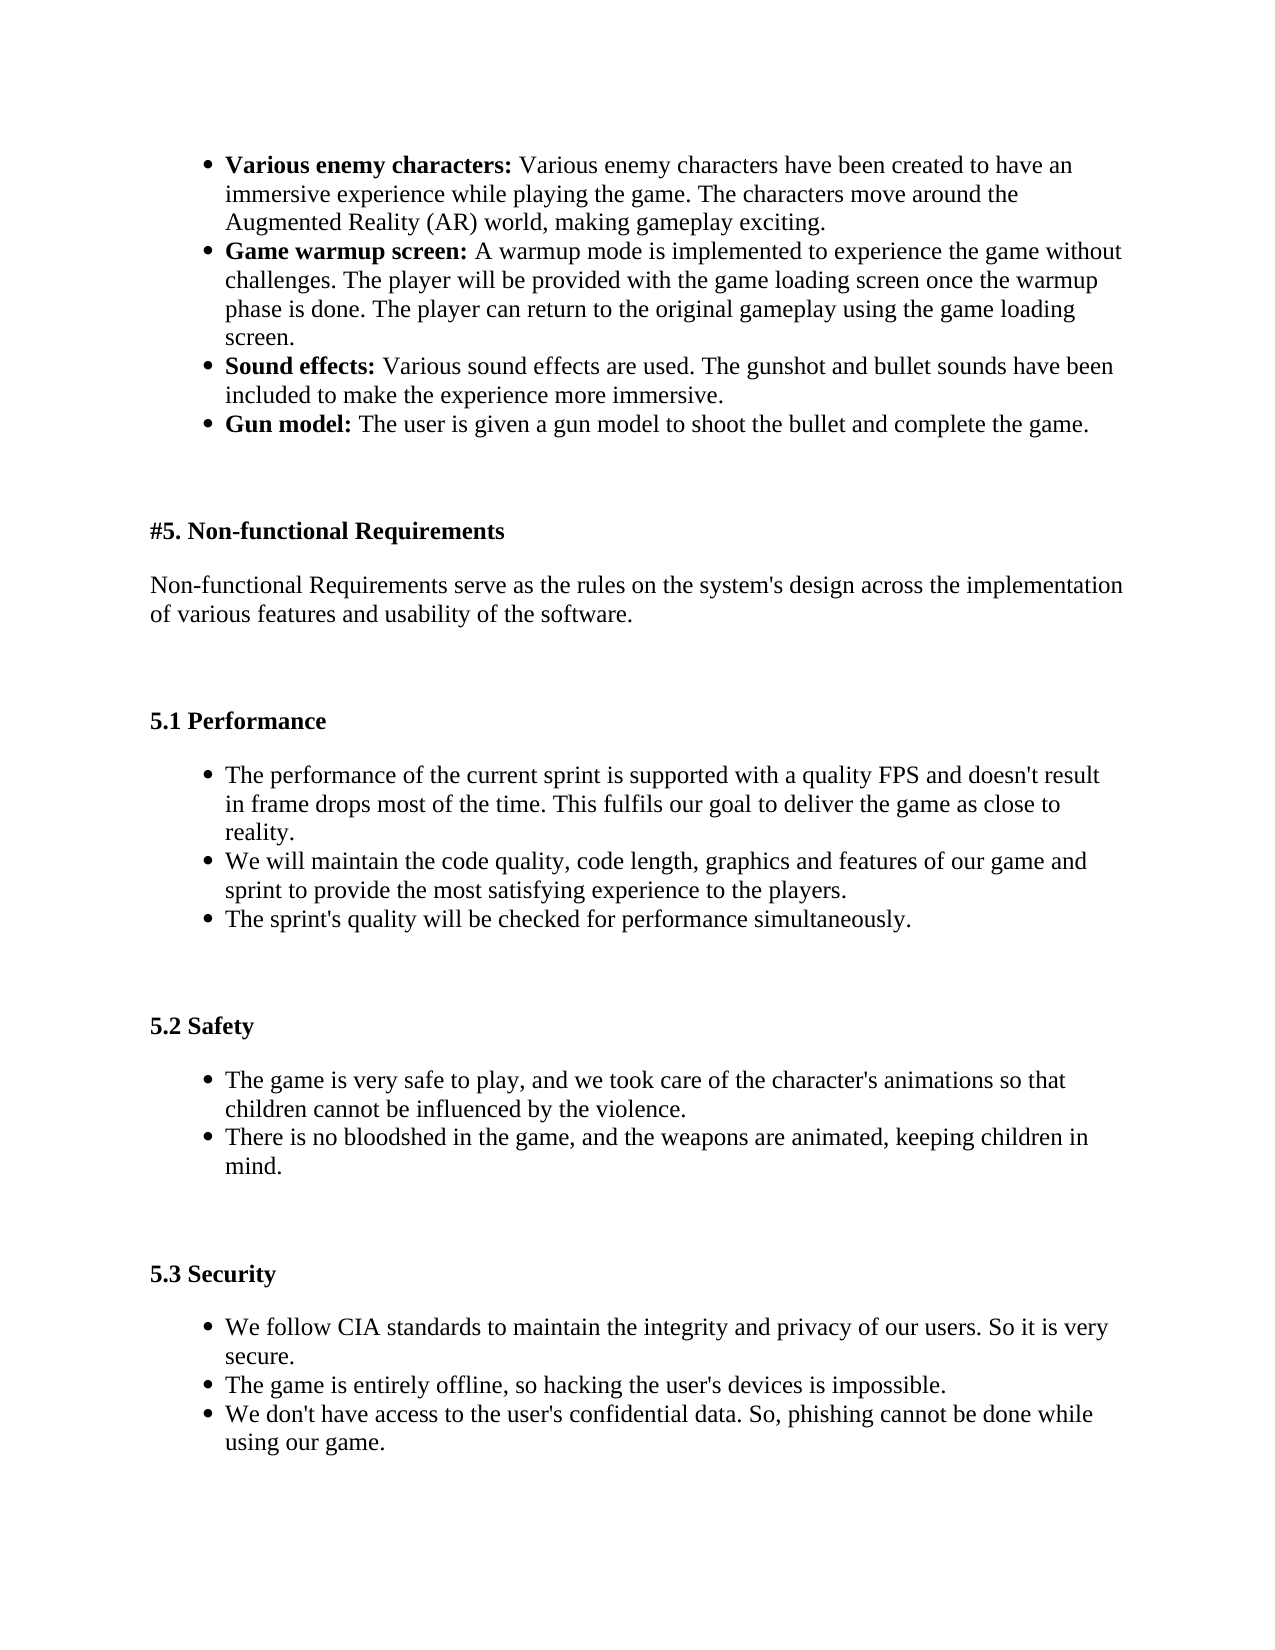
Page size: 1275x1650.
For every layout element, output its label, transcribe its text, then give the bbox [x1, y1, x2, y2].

list We follow CIA standards to maintain the integrity and privacy of our users. So it is very secure. [204, 1312, 1125, 1370]
list We don't have access to the user's confidential data. So, phishing cannot be done while using our game. [204, 1399, 1125, 1456]
list The performance of the current sprint is supported with a quality FPS and doesn't result in frame drops most of the time. This fulfils our goal to deliver the game as close to reality. [204, 760, 1125, 846]
text 5.2 Safety [150, 1011, 1125, 1040]
text Non-functional Requirements serve as the rules on the system's design across the implementation of various features and usability of the software. [150, 570, 1125, 627]
text #5. Non-functional Requirements [150, 516, 1125, 545]
list Sound effects: Various sound effects are used. The gunshot and bullet sounds have been included to make the experience more immersive. [204, 351, 1125, 409]
list Game warmup screen: A warmup mode is implemented to experience the game without challenges. The player will be provided with the game loading screen once the warmup phase is done. The player can return to the original gameplay using the game loading screen. [204, 236, 1125, 351]
list Various enemy characters: Various enemy characters have been created to have an immersive experience while playing the game. The characters move around the Augmented Reality (AR) world, making gameplay exciting. [204, 150, 1125, 236]
text 5.3 Security [150, 1259, 1125, 1287]
list The sprint's quality will be checked for performance simultaneously. [204, 904, 1125, 932]
list There is no bloodshed in the game, and the weapons are animated, keeping children in mind. [204, 1122, 1125, 1180]
list Gun model: The user is given a gun model to shoot the bullet and complete the game. [204, 409, 1125, 437]
list The game is very safe to play, and we took care of the character's animations so that children cannot be influenced by the violence. [204, 1065, 1125, 1122]
text 5.1 Performance [150, 706, 1125, 735]
list We will maintain the code quality, code length, graphics and features of our game and sprint to provide the most satisfying experience to the players. [204, 846, 1125, 904]
list The game is entirely offline, so hacking the user's devices is impossible. [204, 1370, 1125, 1399]
